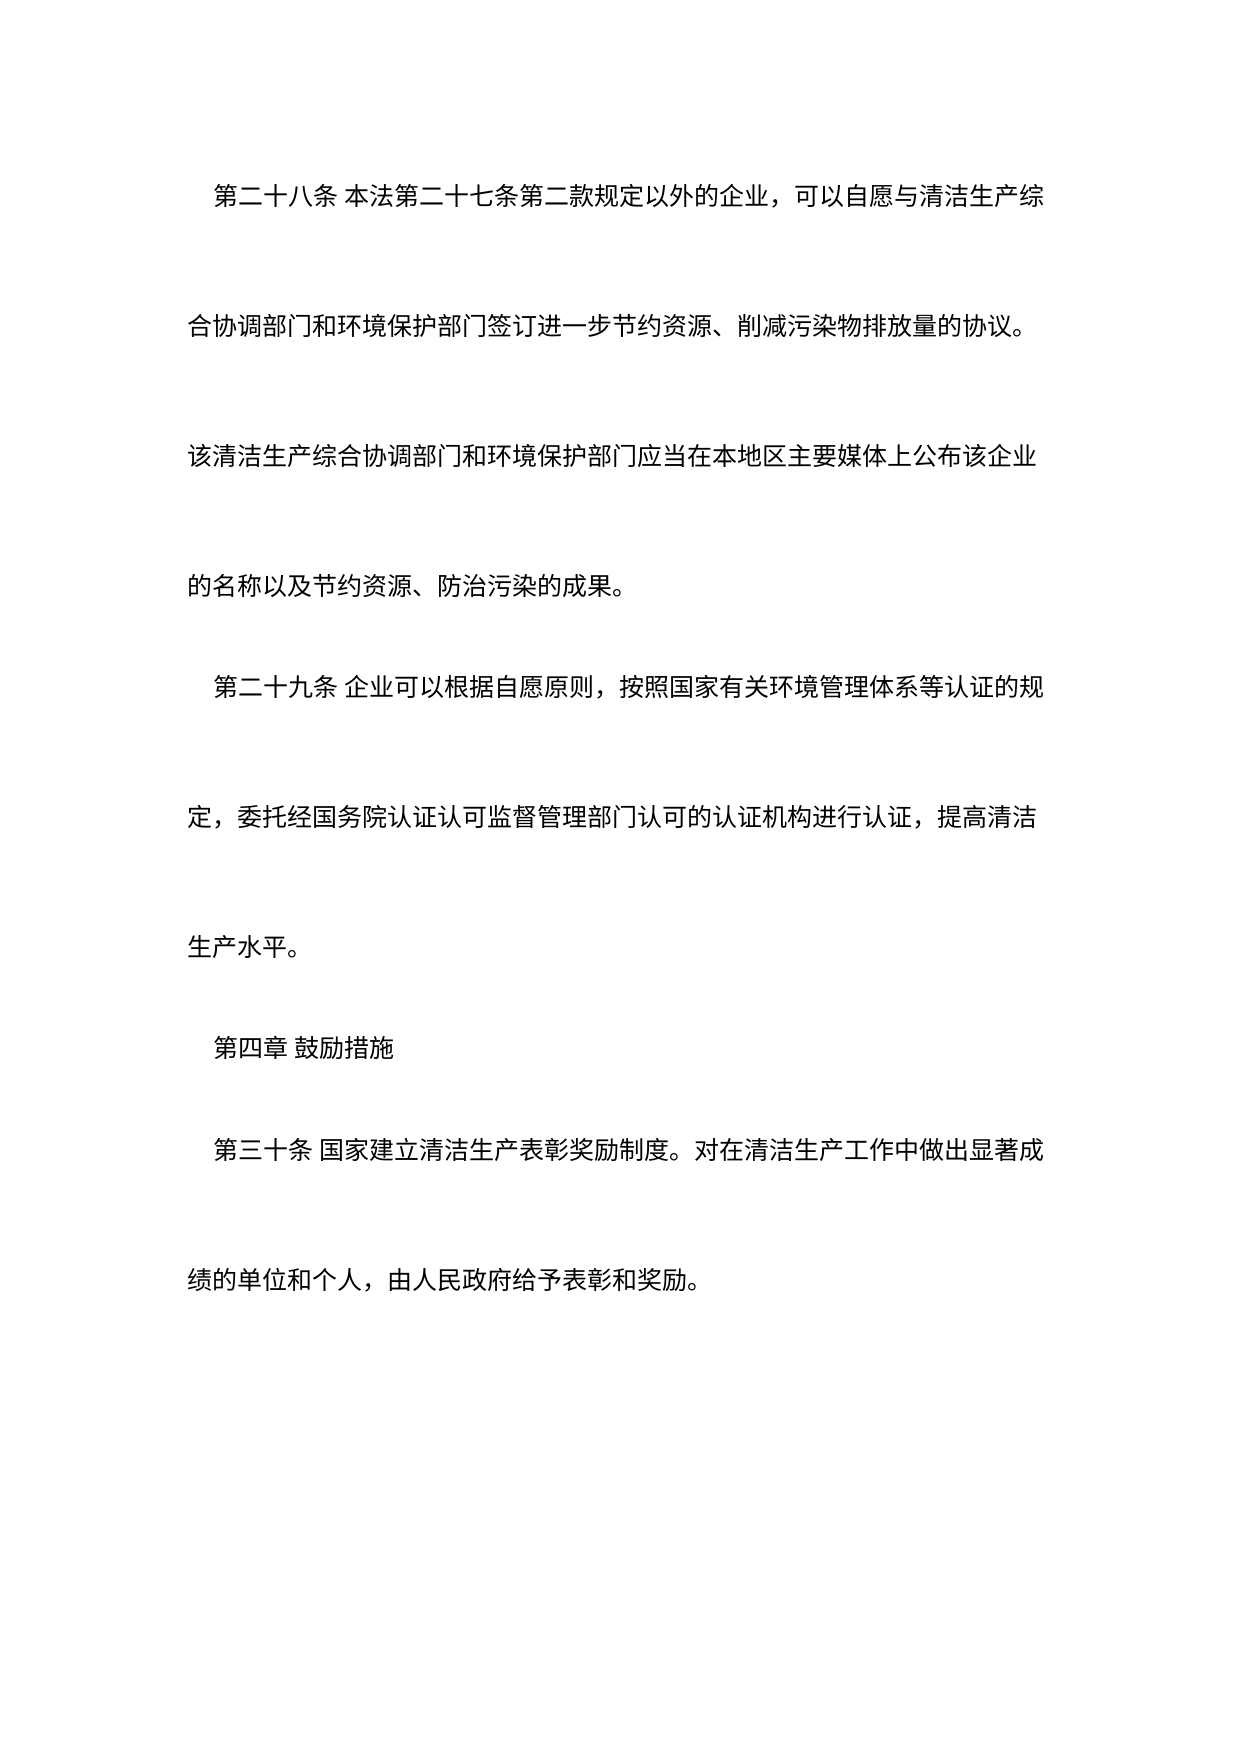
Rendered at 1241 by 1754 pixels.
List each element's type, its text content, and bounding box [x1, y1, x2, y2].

text 第二十八条 本法第二十七条第二款规定以外的企业，可以自愿与清洁生产综合协调部门和环境保护部门签订进一步节约资源、削减污染物排放量的协议。该清洁生产综合协调部门和环境保护部门应当在本地区主要媒体上公布该企业的名称以及节约资源、防治污染的成果。 [187, 162, 1053, 617]
text 第二十九条 企业可以根据自愿原则，按照国家有关环境管理体系等认证的规定，委托经国务院认证认可监督管理部门认可的认证机构进行认证，提高清洁生产水平。 [187, 653, 1053, 978]
text 第三十条 国家建立清洁生产表彰奖励制度。对在清洁生产工作中做出显著成绩的单位和个人，由人民政府给予表彰和奖励。 [187, 1116, 1053, 1311]
text 第四章 鼓励措施 [187, 1014, 1053, 1079]
